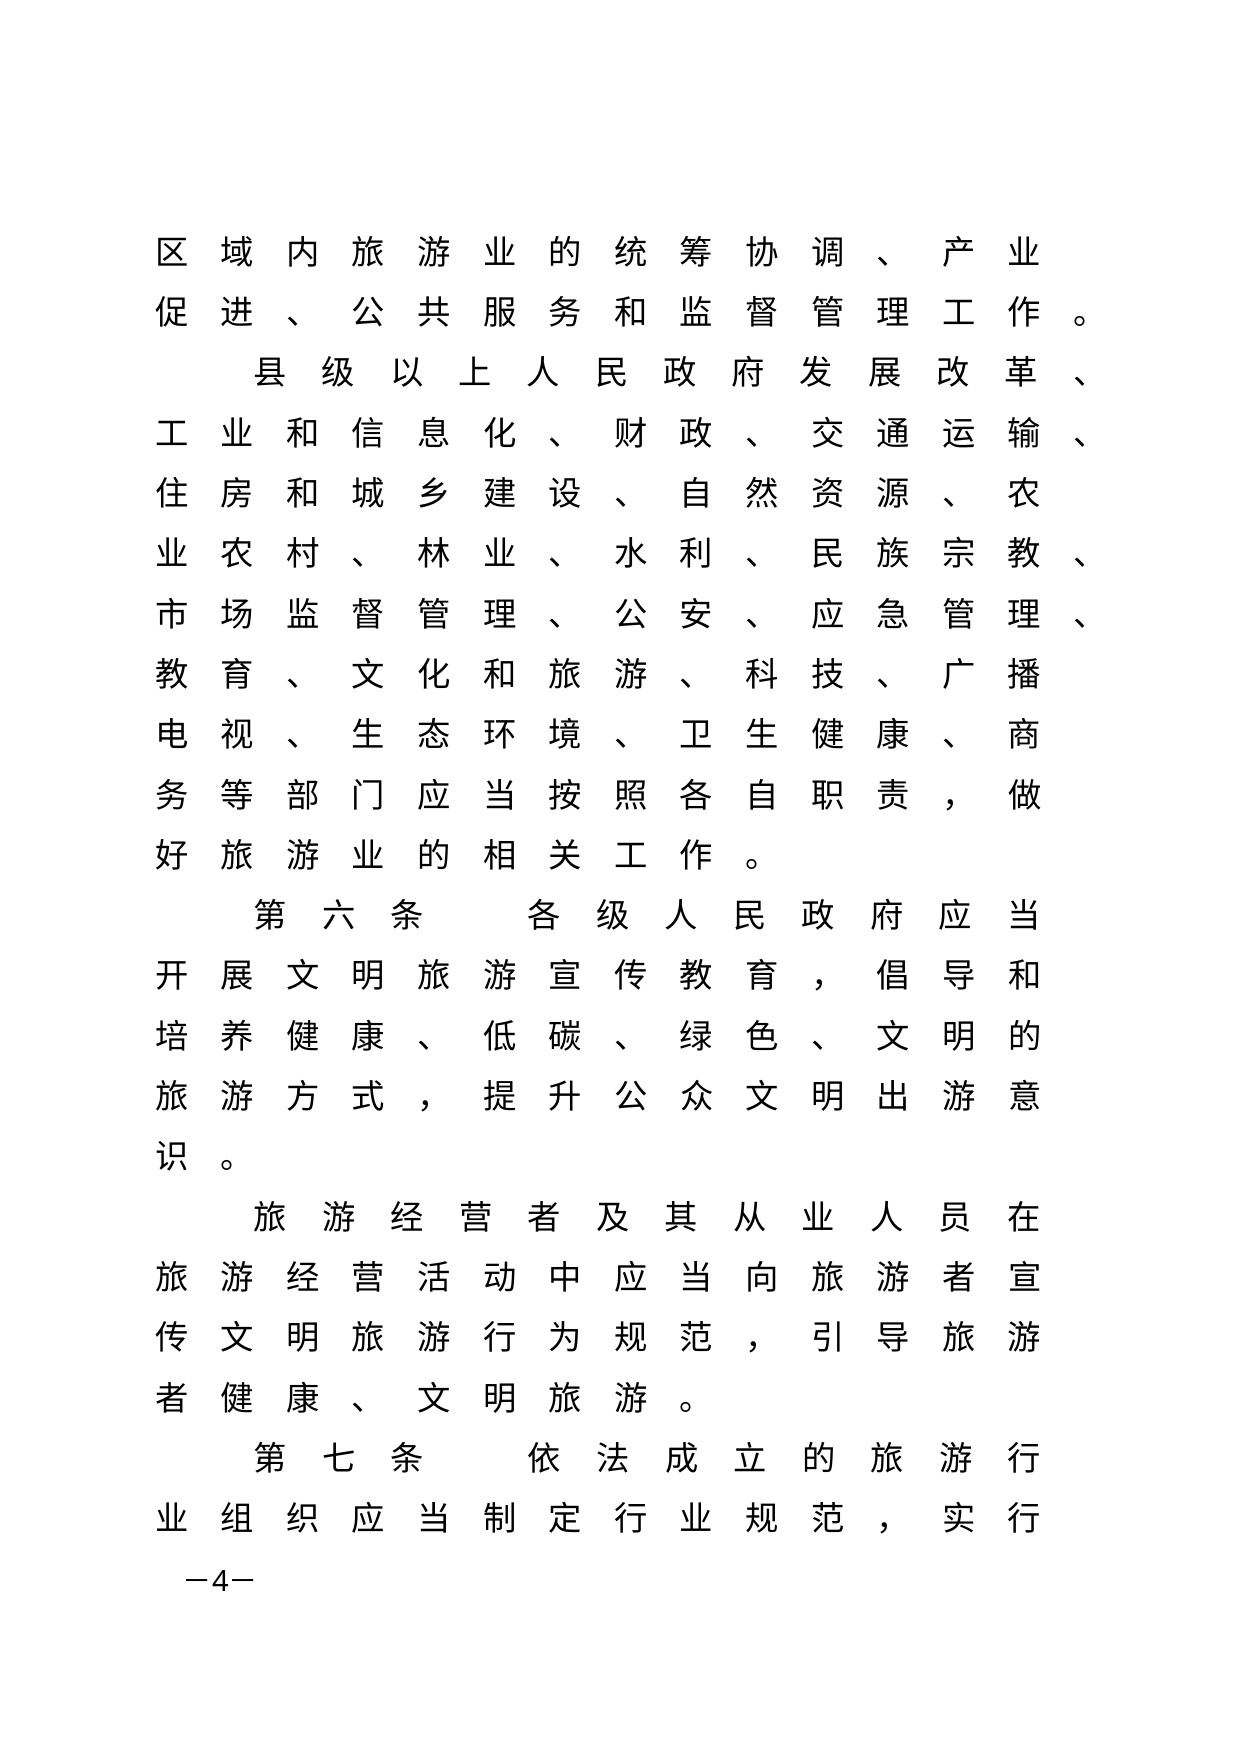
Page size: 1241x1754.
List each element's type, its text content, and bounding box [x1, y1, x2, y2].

text 县级以上人民政府发展改革、工业和信息化、财政、交通运输、住房和城乡建设、自然资源、农业农村、林业、水利、民族宗教、市场监督管理、公安、应急管理、教育、文化和旅游、科技、广播电视、生态环境、卫生健康、商务等部门应当按照各自职责，做好旅游业的相关工作。 [155, 340, 1073, 883]
text 第六条 各级人民政府应当开展文明旅游宣传教育，倡导和培养健康、低碳、绿色、文明的旅游方式，提升公众文明出游意识。 [155, 883, 1073, 1184]
text 第七条 依法成立的旅游行业组织应当制定行业规范，实行自律管理，推动旅游业诚信建设。 [155, 1426, 1073, 1546]
text 旅游经营者及其从业人员在旅游经营活动中应当向旅游者宣传文明旅游行为规范，引导旅游者健康、文明旅游。 [155, 1184, 1073, 1426]
text 第五条 县级以上人民政府文化和旅游主管部门负责本行政区域内旅游业的统筹协调、产业促进、公共服务和监督管理工作。 [155, 219, 1073, 340]
